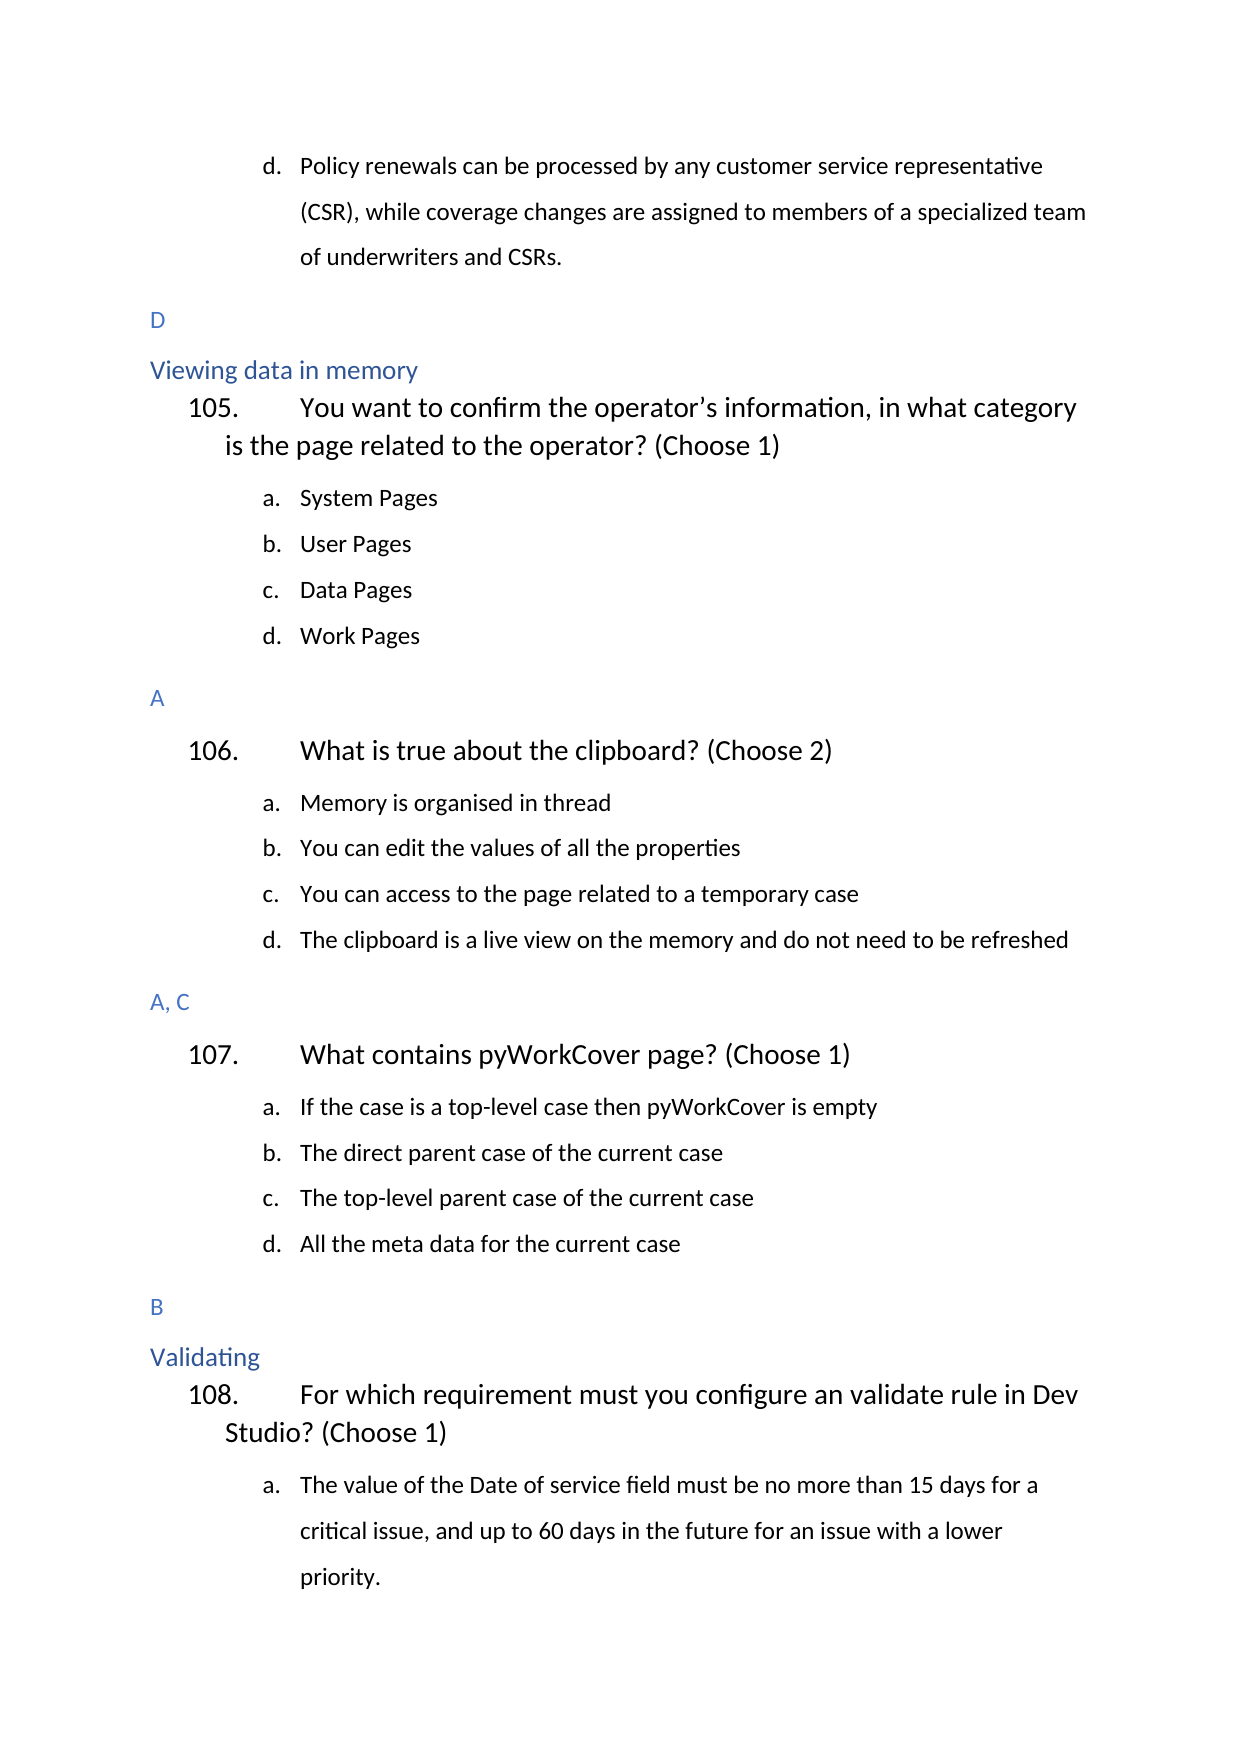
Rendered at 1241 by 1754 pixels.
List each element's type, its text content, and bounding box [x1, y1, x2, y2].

text You can edit the values of all the properties [262, 833, 1090, 863]
text What contains pyWorkCover page? (Choose 1) [187, 1036, 1090, 1072]
text A, C [150, 986, 1090, 1017]
text A [150, 682, 1090, 713]
text The clipboard is a live view on the memory and do not need to be refreshed [262, 924, 1090, 954]
text You can access to the page related to a temporary case [262, 878, 1090, 909]
subtitle Validating [150, 1340, 1090, 1373]
text Memory is organised in thread [262, 787, 1090, 817]
text The top-level parent case of the current case [262, 1183, 1090, 1213]
text System Pages [262, 483, 1090, 513]
text Data Pages [262, 574, 1090, 604]
text Policy renewals can be processed by any customer service representative (CSR), while coverage changes are assigned to members of a specialized team of underwriters and CSRs. [262, 150, 1090, 272]
text The direct parent case of the current case [262, 1137, 1090, 1167]
text What is true about the clipboard? (Choose 2) [187, 732, 1090, 767]
text The value of the Date of service field must be no more than 15 days for a critical issue, and up to 60 days in the future for an issue with a lower priority. [262, 1469, 1090, 1591]
text For which requirement must you configure an validate rule in Dev Studio? (Choose 1) [187, 1376, 1090, 1450]
text You want to confirm the operator’s information, in what category is the page related to the operator? (Choose 1) [187, 389, 1090, 463]
text User Pages [262, 528, 1090, 559]
text All the meta data for the current case [262, 1228, 1090, 1259]
subtitle Viewing data in memory [150, 353, 1090, 386]
text D [150, 304, 1090, 334]
text If the case is a top-level case then pyWorkCover is empty [262, 1091, 1090, 1122]
text Work Pages [262, 620, 1090, 650]
text B [150, 1291, 1090, 1321]
